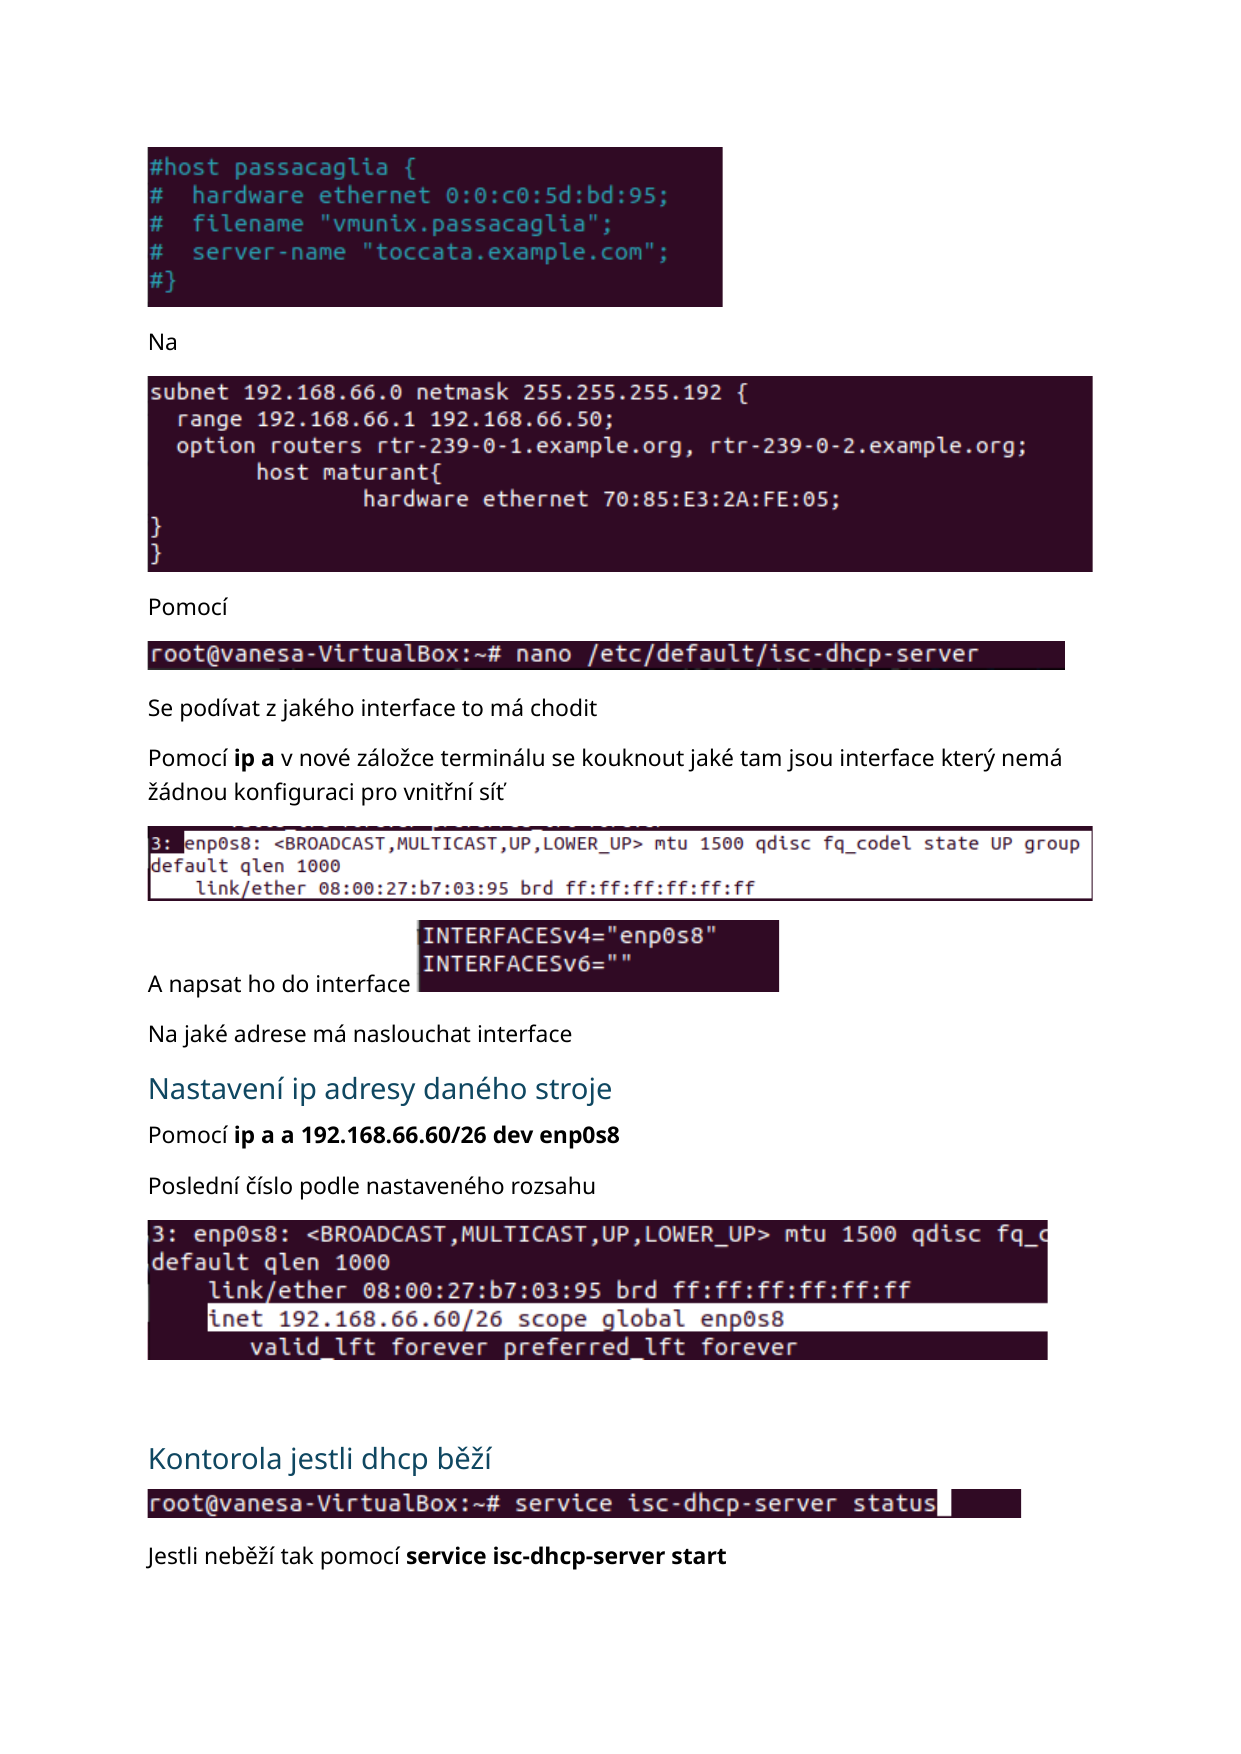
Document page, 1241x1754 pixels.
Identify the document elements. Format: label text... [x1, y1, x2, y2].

subtitle Kontorola jestli dhcp běží [148, 1438, 1093, 1478]
picture [147, 1489, 1022, 1518]
picture [416, 920, 780, 992]
picture [147, 1220, 1048, 1360]
text Na [148, 326, 1093, 357]
picture [147, 641, 1065, 670]
subtitle Nastavení ip adresy daného stroje [148, 1068, 1093, 1108]
text Poslední číslo podle nastaveného rozsahu [148, 1170, 1093, 1201]
text Pomocí ip a a 192.168.66.60/26 dev enp0s8 [148, 1119, 1093, 1151]
picture [147, 147, 723, 307]
picture [147, 826, 1093, 901]
text Na jaké adrese má naslouchat interface [148, 1018, 1093, 1049]
text Jestli neběží tak pomocí service isc-dhcp-server start [148, 1539, 1093, 1571]
picture [147, 376, 1093, 572]
text Pomocí [148, 591, 1093, 622]
text Se podívat z jakého interface to má chodit [148, 692, 1093, 723]
text Pomocí ip a v nové záložce terminálu se kouknout jaké tam jsou interface který nemá žádnou konfiguraci pro vnitřní síť [148, 742, 1093, 807]
